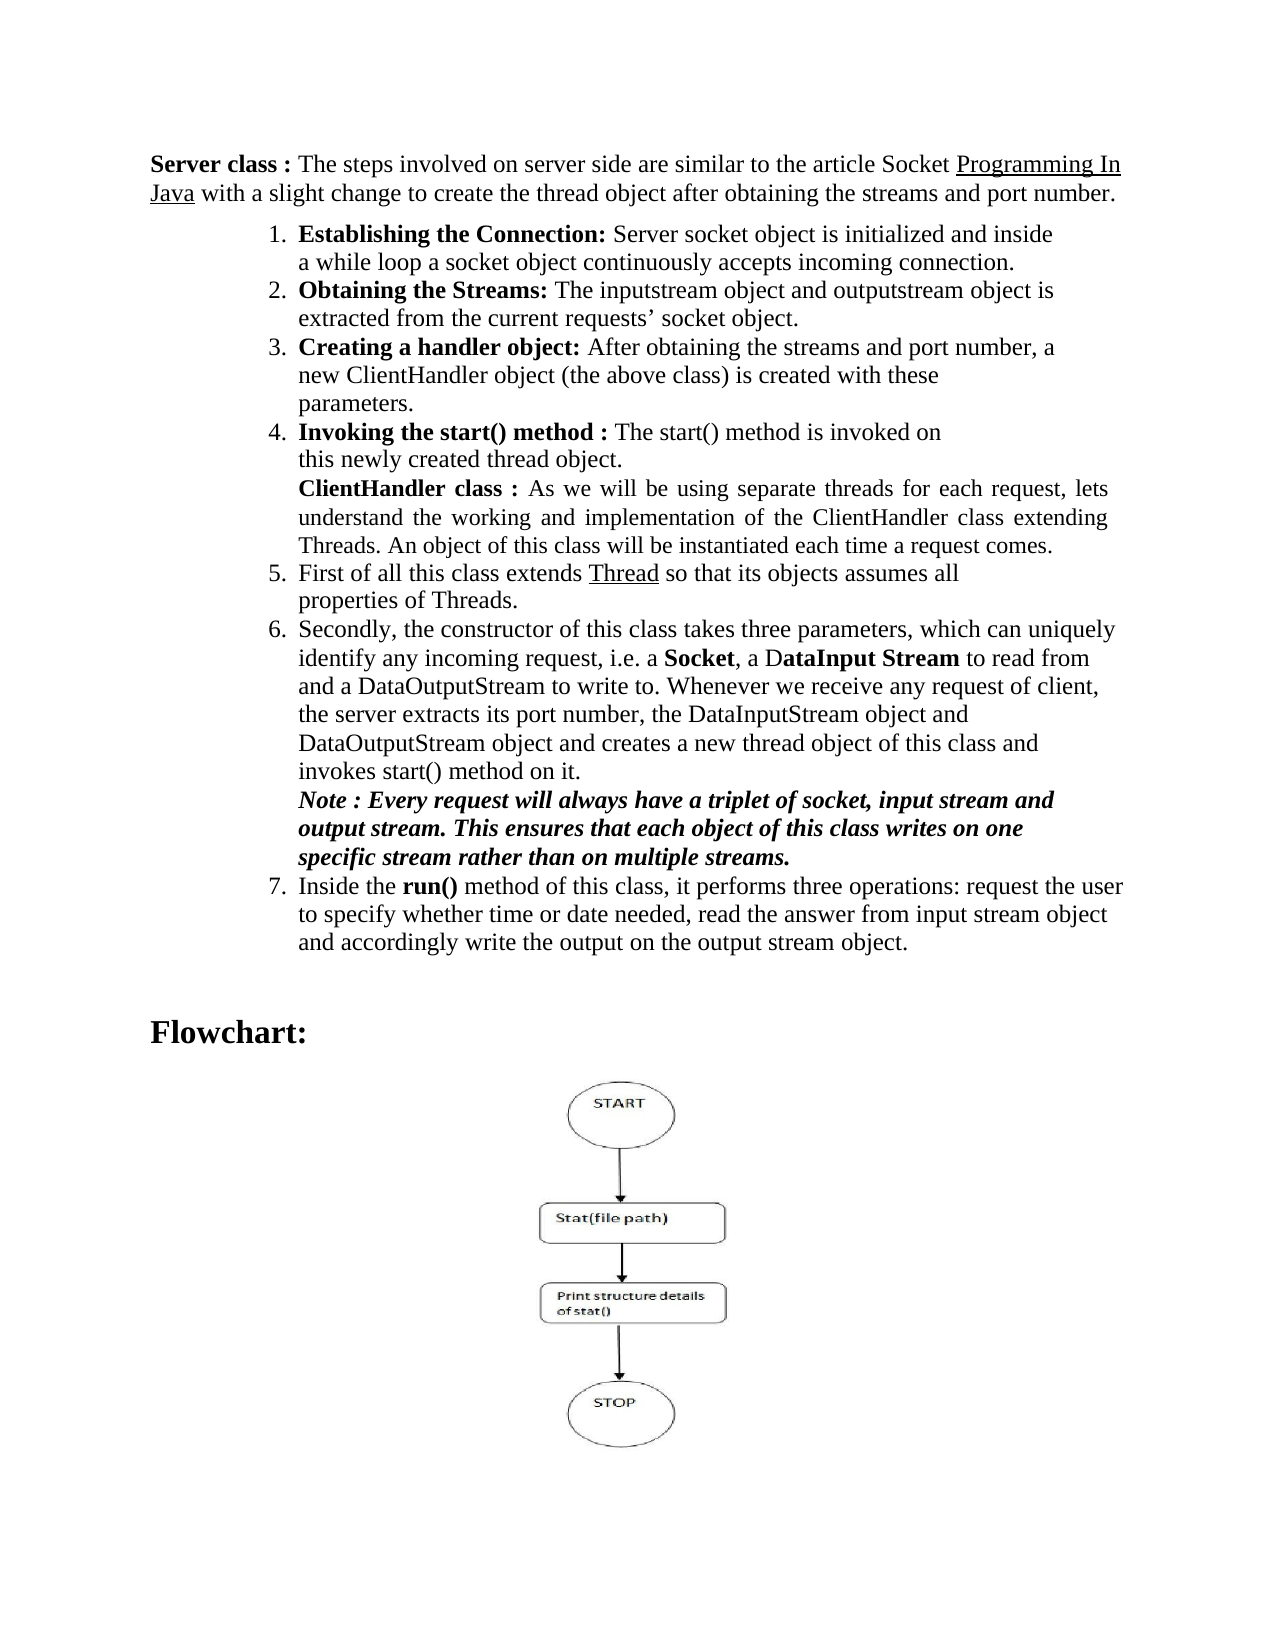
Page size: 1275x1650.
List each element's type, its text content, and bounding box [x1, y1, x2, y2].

list Obtaining the Streams: The inputstream object and outputstream object is extracted from the current requests’ socket object. [268, 277, 1054, 332]
text Note : Every request will always have a triplet of socket, input stream and output stream. This ensures that each object of this class writes on one specific stream rather than on multiple streams. [298, 786, 1093, 870]
list Creating a handler object: After obtaining the streams and port number, a new ClientHandler object (the above class) is created with these parameters. [268, 333, 1061, 417]
picture [536, 1079, 730, 1451]
text ClientHandler class : As we will be using separate threads for each request, lets understand the working and implementation of the ClientHandler class extending Threads. An object of this class will be instantiated each time a request comes. [298, 474, 1109, 559]
list Secondly, the constructor of this class takes three parameters, which can uniquely identify any incoming request, i.e. a Socket, a DataInput Stream to read from and a DataOutputStream to write to. Whenever we receive any request of client, the server extracts its port number, the DataInputStream object and DataOutputStream object and creates a new thread object of this class and invokes start() method on it. [268, 615, 1115, 784]
text Server class : The steps involved on server side are similar to the article Socket Programming In Java with a slight change to create the thread object after obtaining the streams and port number. [150, 150, 1123, 207]
list Inside the run() method of this class, it performs three operations: request the user to specify whether time or date needed, read the answer from input stream object and accordingly write the output on the output stream object. [268, 872, 1123, 956]
list First of all this class extends Thread so that its objects assumes all properties of Threads. [268, 559, 1065, 614]
subtitle Flowchart: [150, 1012, 1275, 1051]
list Invoking the start() method : The start() method is invoked on this newly created thread object. [268, 418, 983, 473]
list Establishing the Connection: Server socket object is initialized and inside a while loop a socket object continuously accepts incoming connection. [268, 220, 1053, 276]
